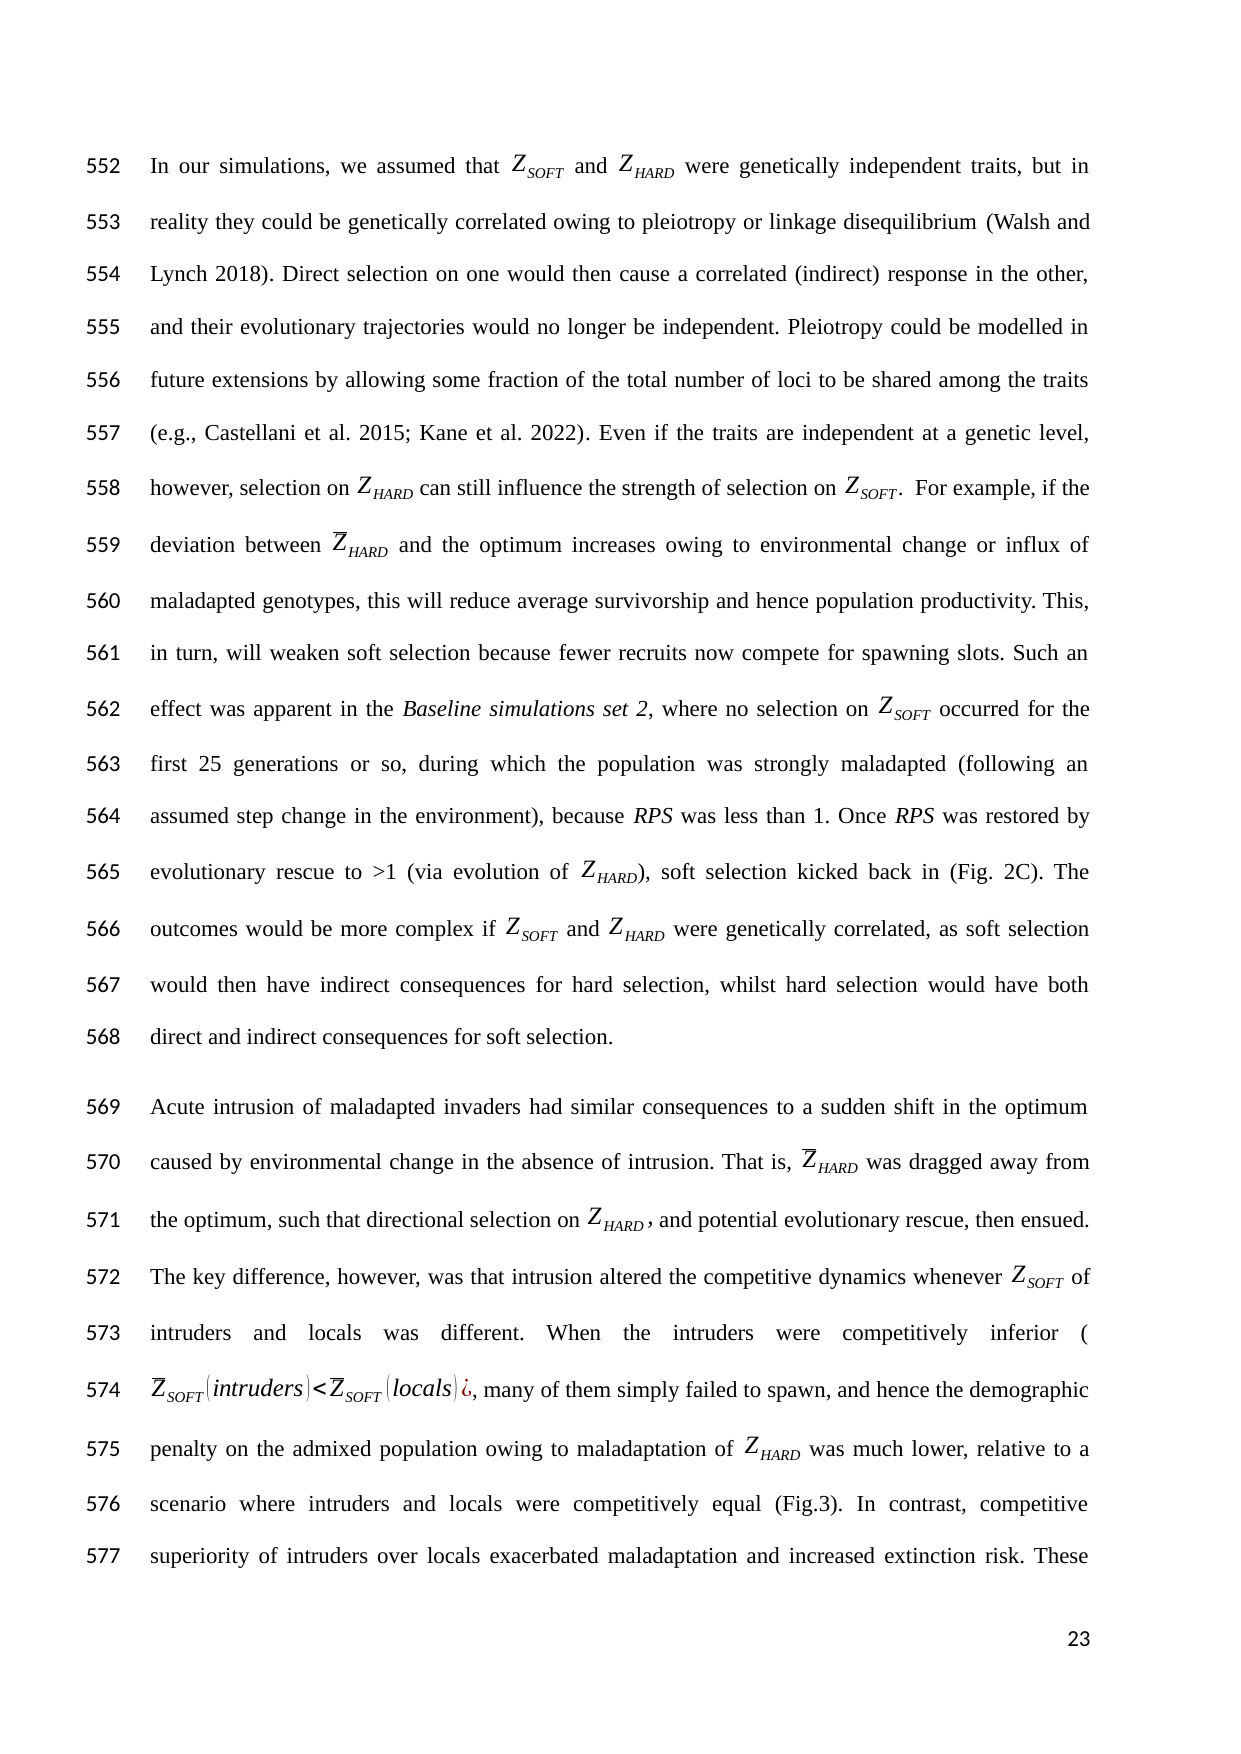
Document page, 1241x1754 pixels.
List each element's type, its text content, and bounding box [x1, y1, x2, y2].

text In our simulations, we assumed that and were genetically independent traits, but in reality they could be genetically correlated owing to pleiotropy or linkage disequilibrium (Walsh and Lynch 2018). Direct selection on one would then cause a correlated (indirect) response in the other, and their evolutionary trajectories would no longer be independent. Pleiotropy could be modelled in future extensions by allowing some fraction of the total number of loci to be shared among the traits (e.g., Castellani et al. 2015; Kane et al. 2022). Even if the traits are independent at a genetic level, however, selection on can still influence the strength of selection on . For example, if the deviation between and the optimum increases owing to environmental change or influx of maladapted genotypes, this will reduce average survivorship and hence population productivity. This, in turn, will weaken soft selection because fewer recruits now compete for spawning slots. Such an effect was apparent in the Baseline simulations set 2, where no selection on occurred for the first 25 generations or so, during which the population was strongly maladapted (following an assumed step change in the environment), because RPS was less than 1. Once RPS was restored by evolutionary rescue to >1 (via evolution of ), soft selection kicked back in (Fig. 2C). The outcomes would be more complex if and were genetically correlated, as soft selection would then have indirect consequences for hard selection, whilst hard selection would have both direct and indirect consequences for soft selection. [150, 150, 1090, 1050]
